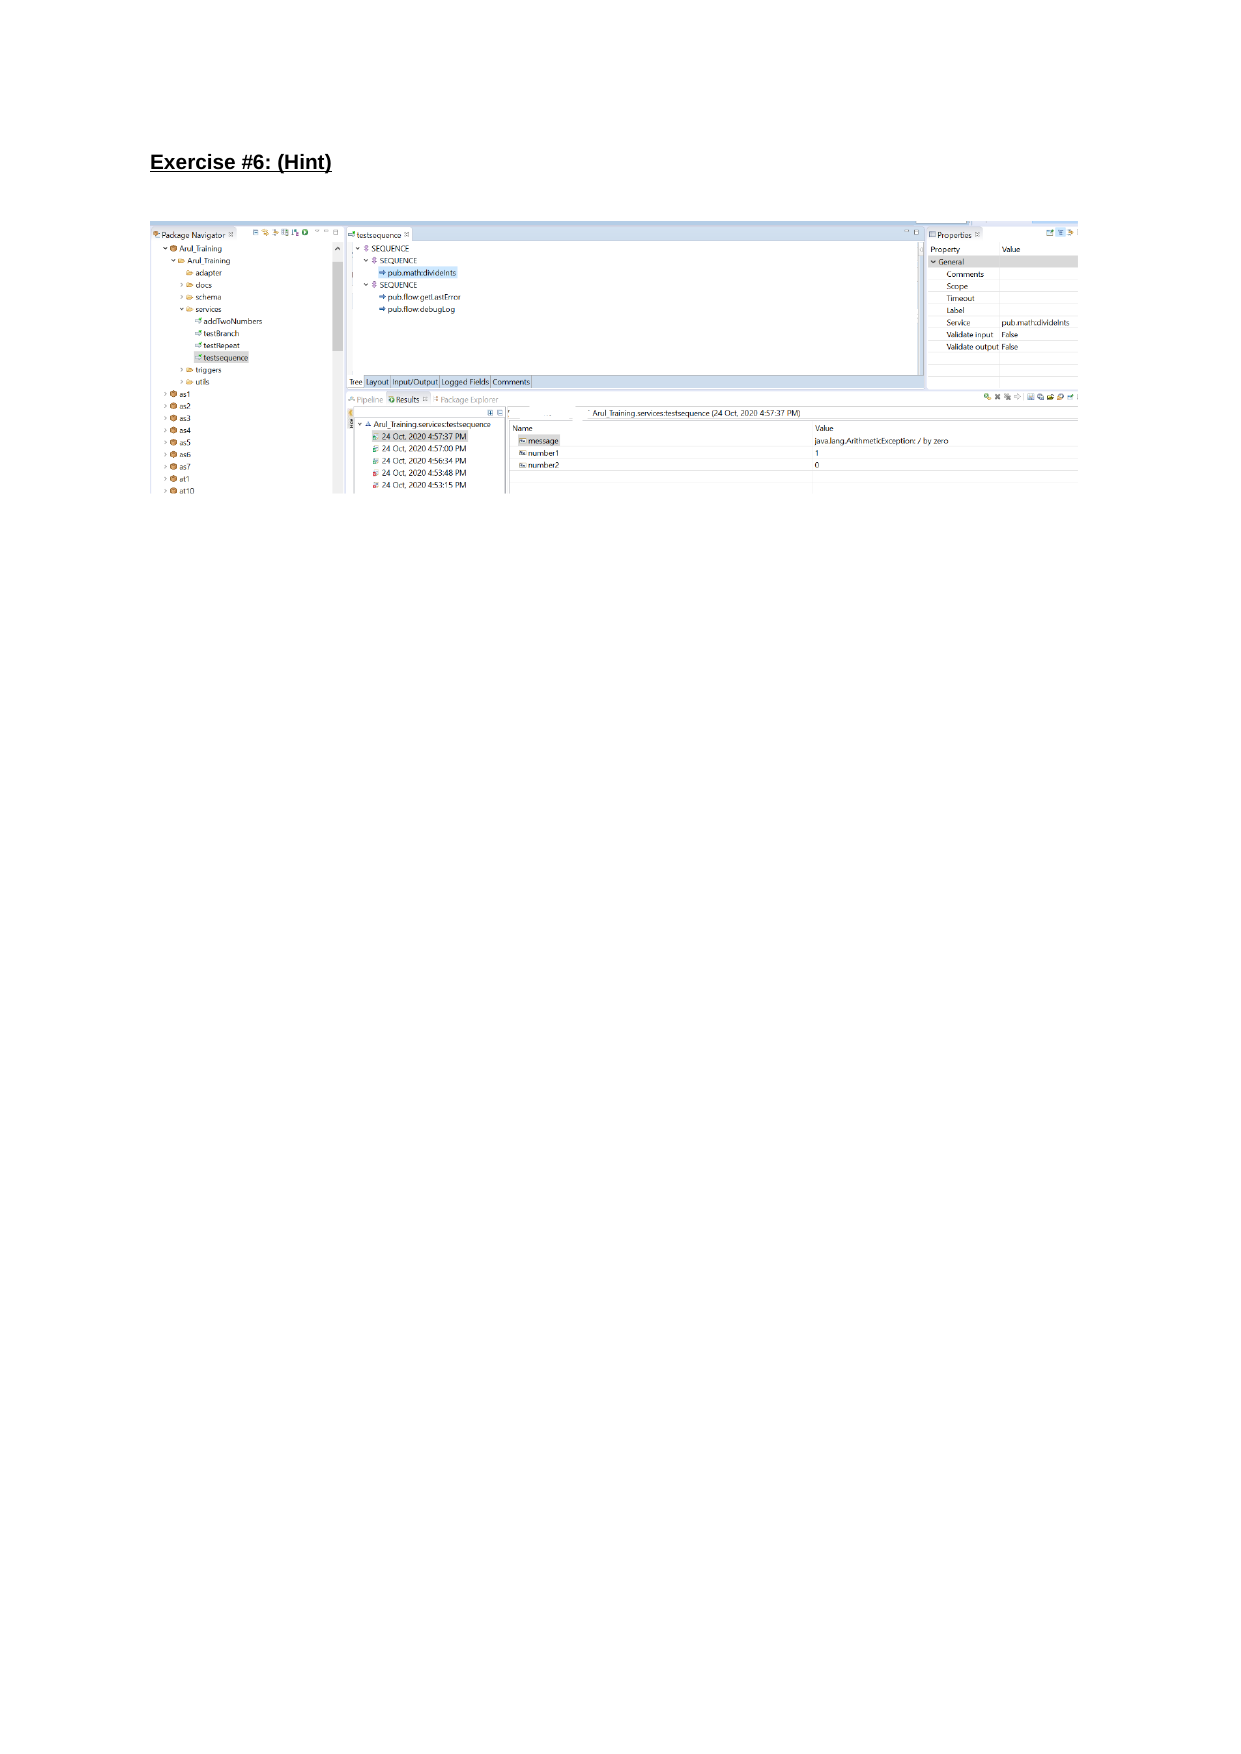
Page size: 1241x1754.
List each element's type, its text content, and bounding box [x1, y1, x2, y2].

picture [150, 221, 1090, 496]
text Exercise #6: (Hint) [150, 150, 1090, 174]
